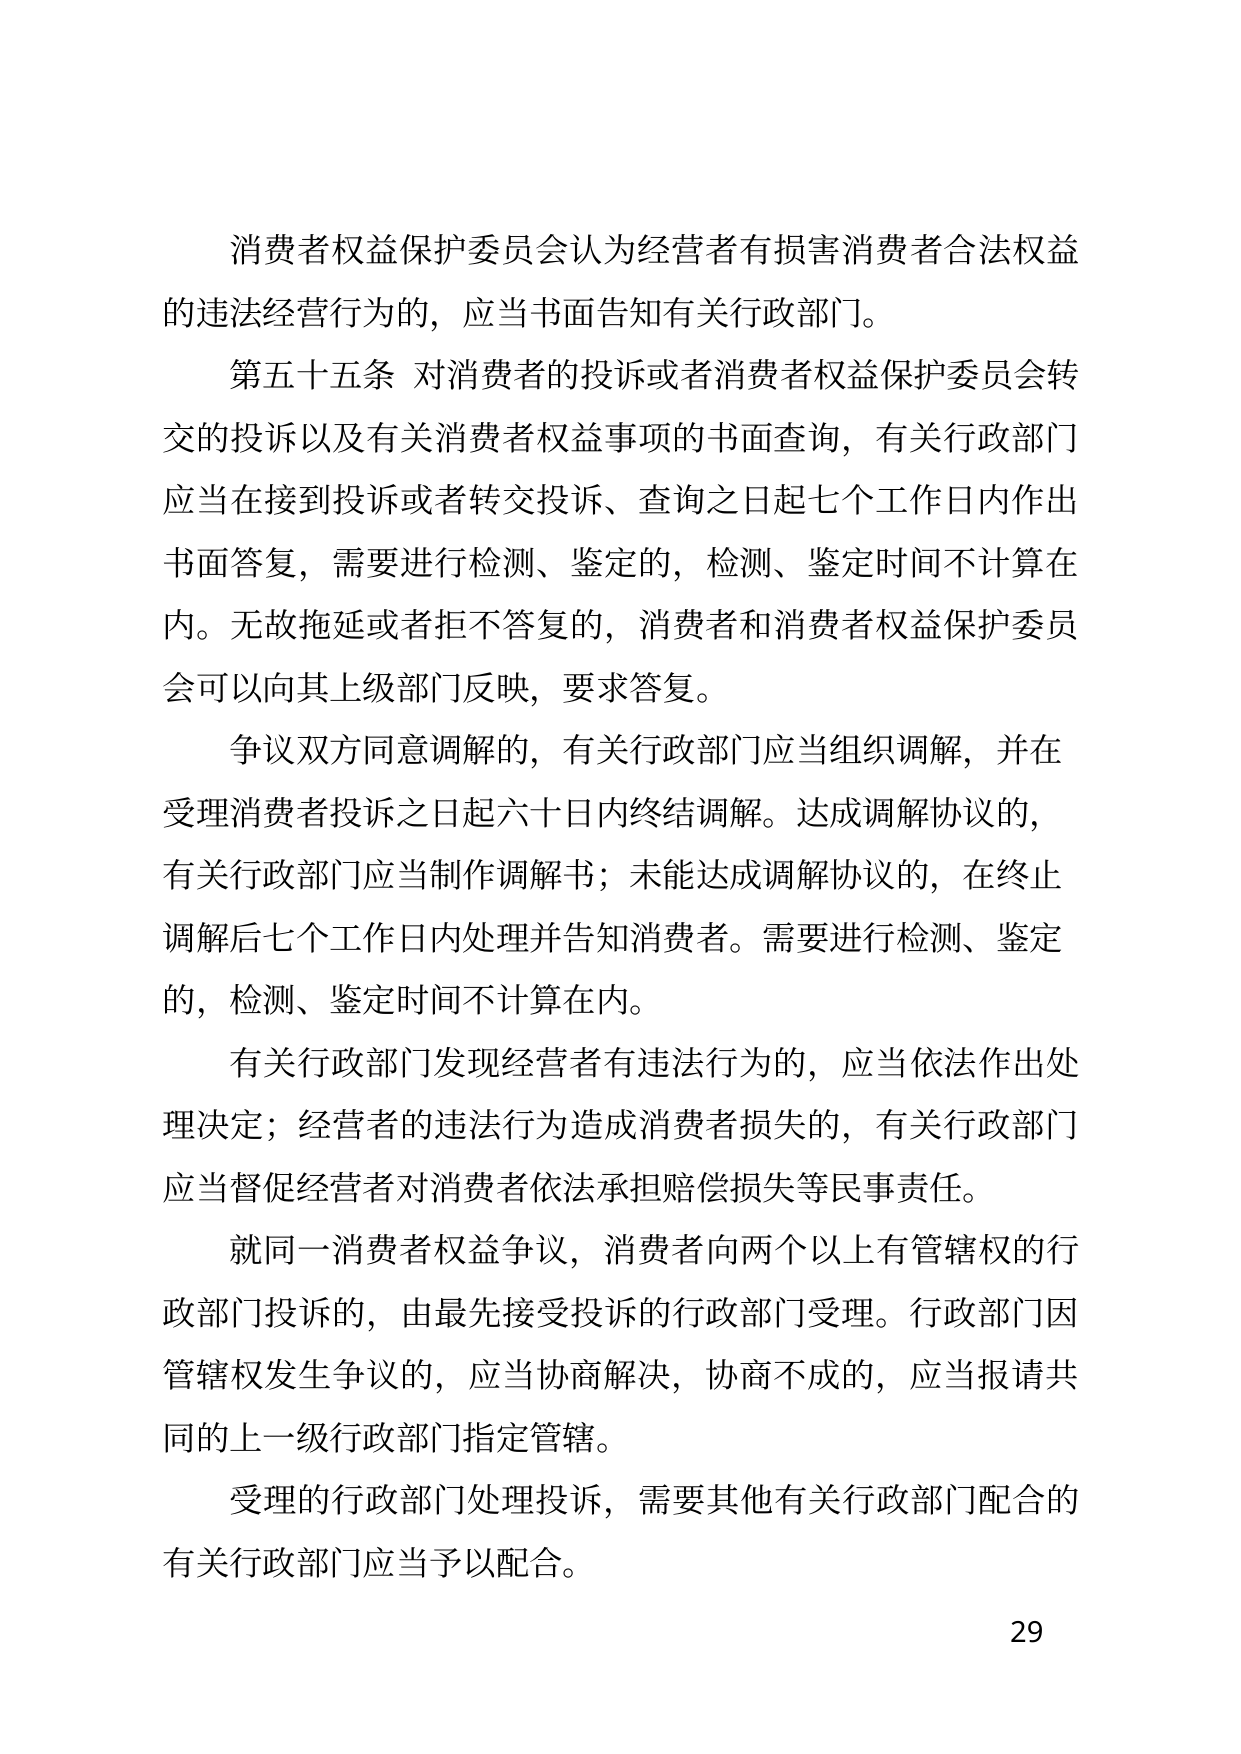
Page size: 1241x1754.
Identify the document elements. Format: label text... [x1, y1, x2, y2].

text 就同一消费者权益争议，消费者向两个以上有管辖权的行政部门投诉的，由最先接受投诉的行政部门受理。行政部门因管辖权发生争议的，应当协商解决，协商不成的，应当报请共同的上一级行政部门指定管辖。 [162, 1213, 1081, 1463]
text 有关行政部门发现经营者有违法行为的，应当依法作出处理决定；经营者的违法行为造成消费者损失的，有关行政部门应当督促经营者对消费者依法承担赔偿损失等民事责任。 [162, 1025, 1081, 1213]
text 消费者权益保护委员会认为经营者有损害消费者合法权益的违法经营行为的，应当书面告知有关行政部门。 [162, 213, 1081, 338]
text 第五十五条 对消费者的投诉或者消费者权益保护委员会转交的投诉以及有关消费者权益事项的书面查询，有关行政部门应当在接到投诉或者转交投诉、查询之日起七个工作日内作出书面答复，需要进行检测、鉴定的，检测、鉴定时间不计算在内。无故拖延或者拒不答复的，消费者和消费者权益保护委员会可以向其上级部门反映，要求答复。 [162, 338, 1081, 713]
text 受理的行政部门处理投诉，需要其他有关行政部门配合的，有关行政部门应当予以配合。 [162, 1463, 1081, 1588]
text 争议双方同意调解的，有关行政部门应当组织调解，并在受理消费者投诉之日起六十日内终结调解。达成调解协议的，有关行政部门应当制作调解书；未能达成调解协议的，在终止调解后七个工作日内处理并告知消费者。需要进行检测、鉴定的，检测、鉴定时间不计算在内。 [162, 713, 1081, 1025]
